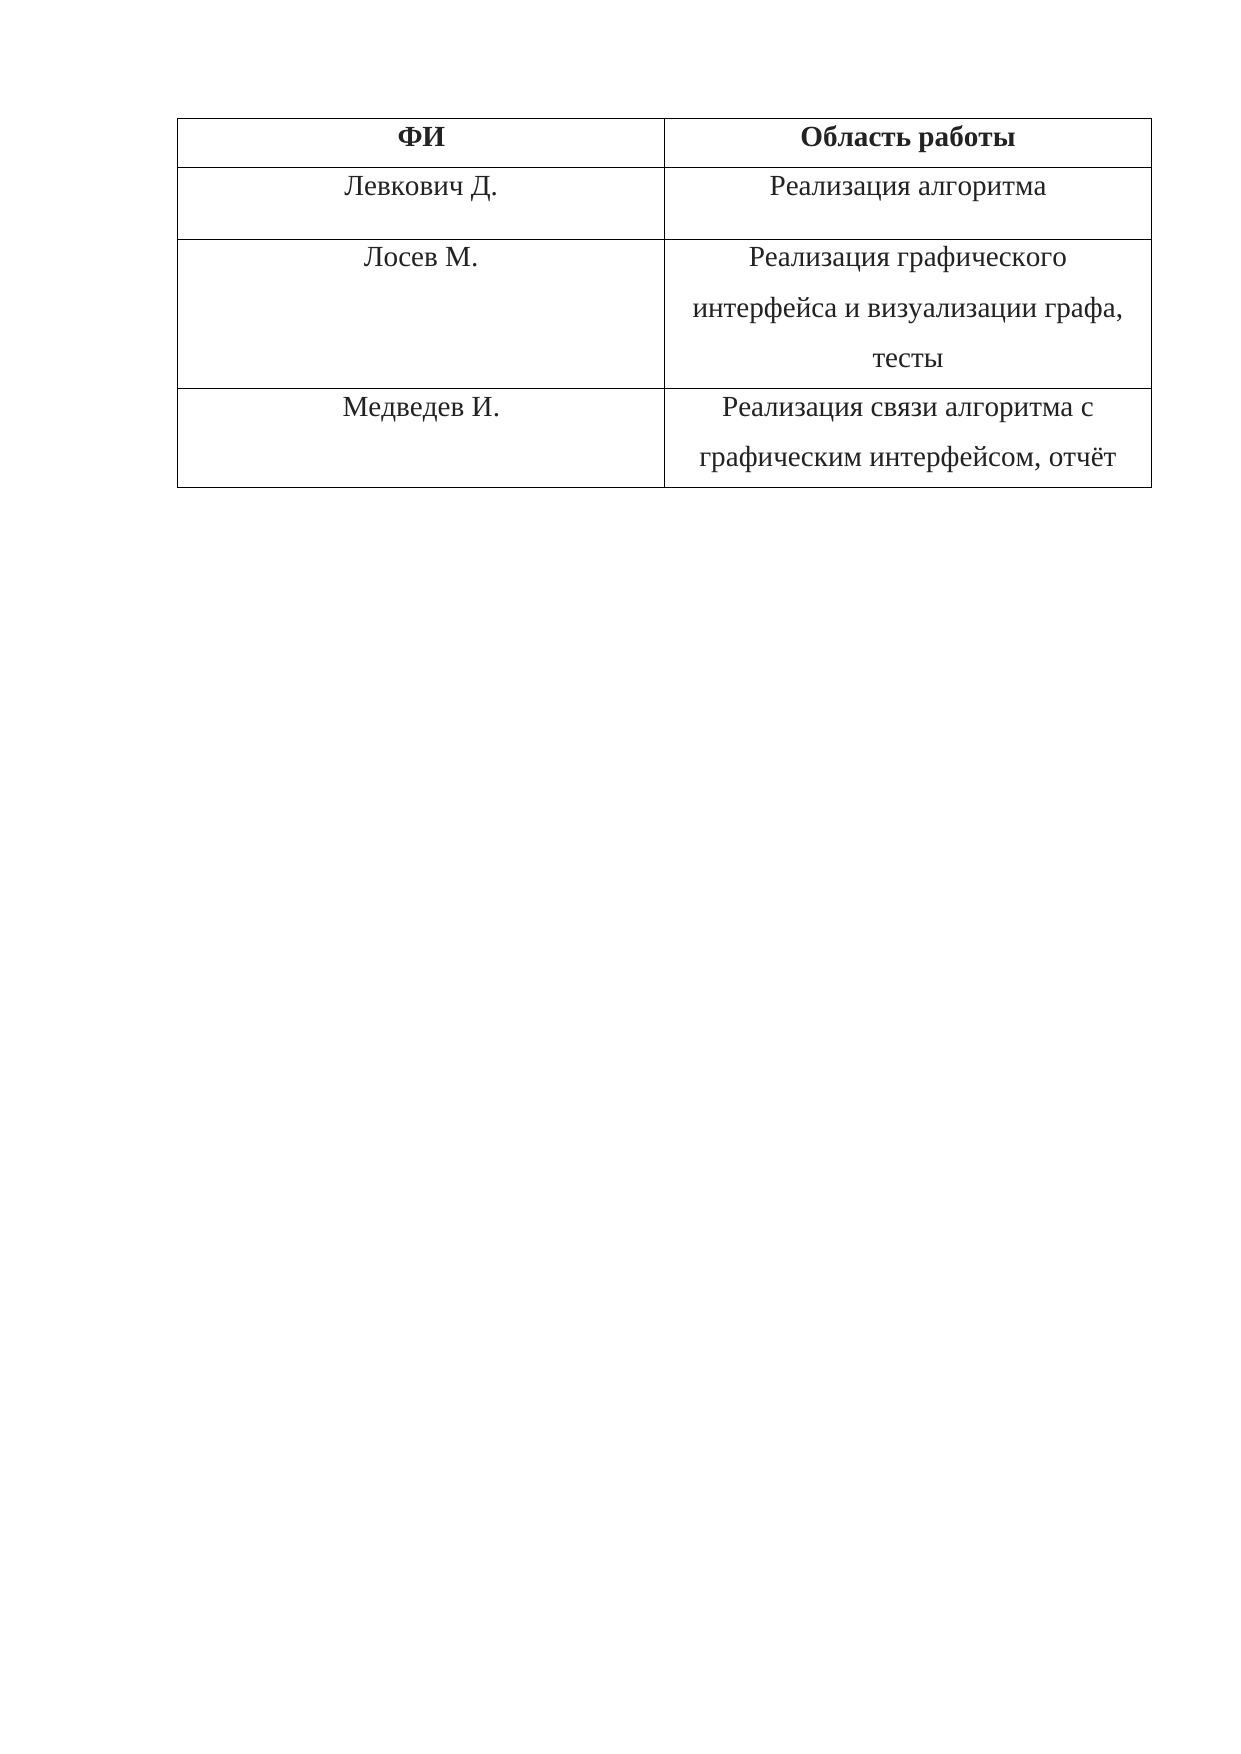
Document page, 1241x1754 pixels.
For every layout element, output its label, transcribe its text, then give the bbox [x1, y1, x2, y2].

table_cell Реализация связи алгоритма с графическим интерфейсом, отчёт [665, 389, 1151, 487]
table_cell Реализация алгоритма [665, 168, 1151, 238]
table_cell Реализация графического интерфейса и визуализации графа, тесты [665, 240, 1151, 388]
table_cell Медведев И. [178, 389, 664, 487]
table_header Область работы [665, 119, 1151, 167]
table_cell Левкович Д. [178, 168, 664, 238]
table_header ФИ [178, 119, 664, 167]
table_cell Лосев М. [178, 240, 664, 388]
